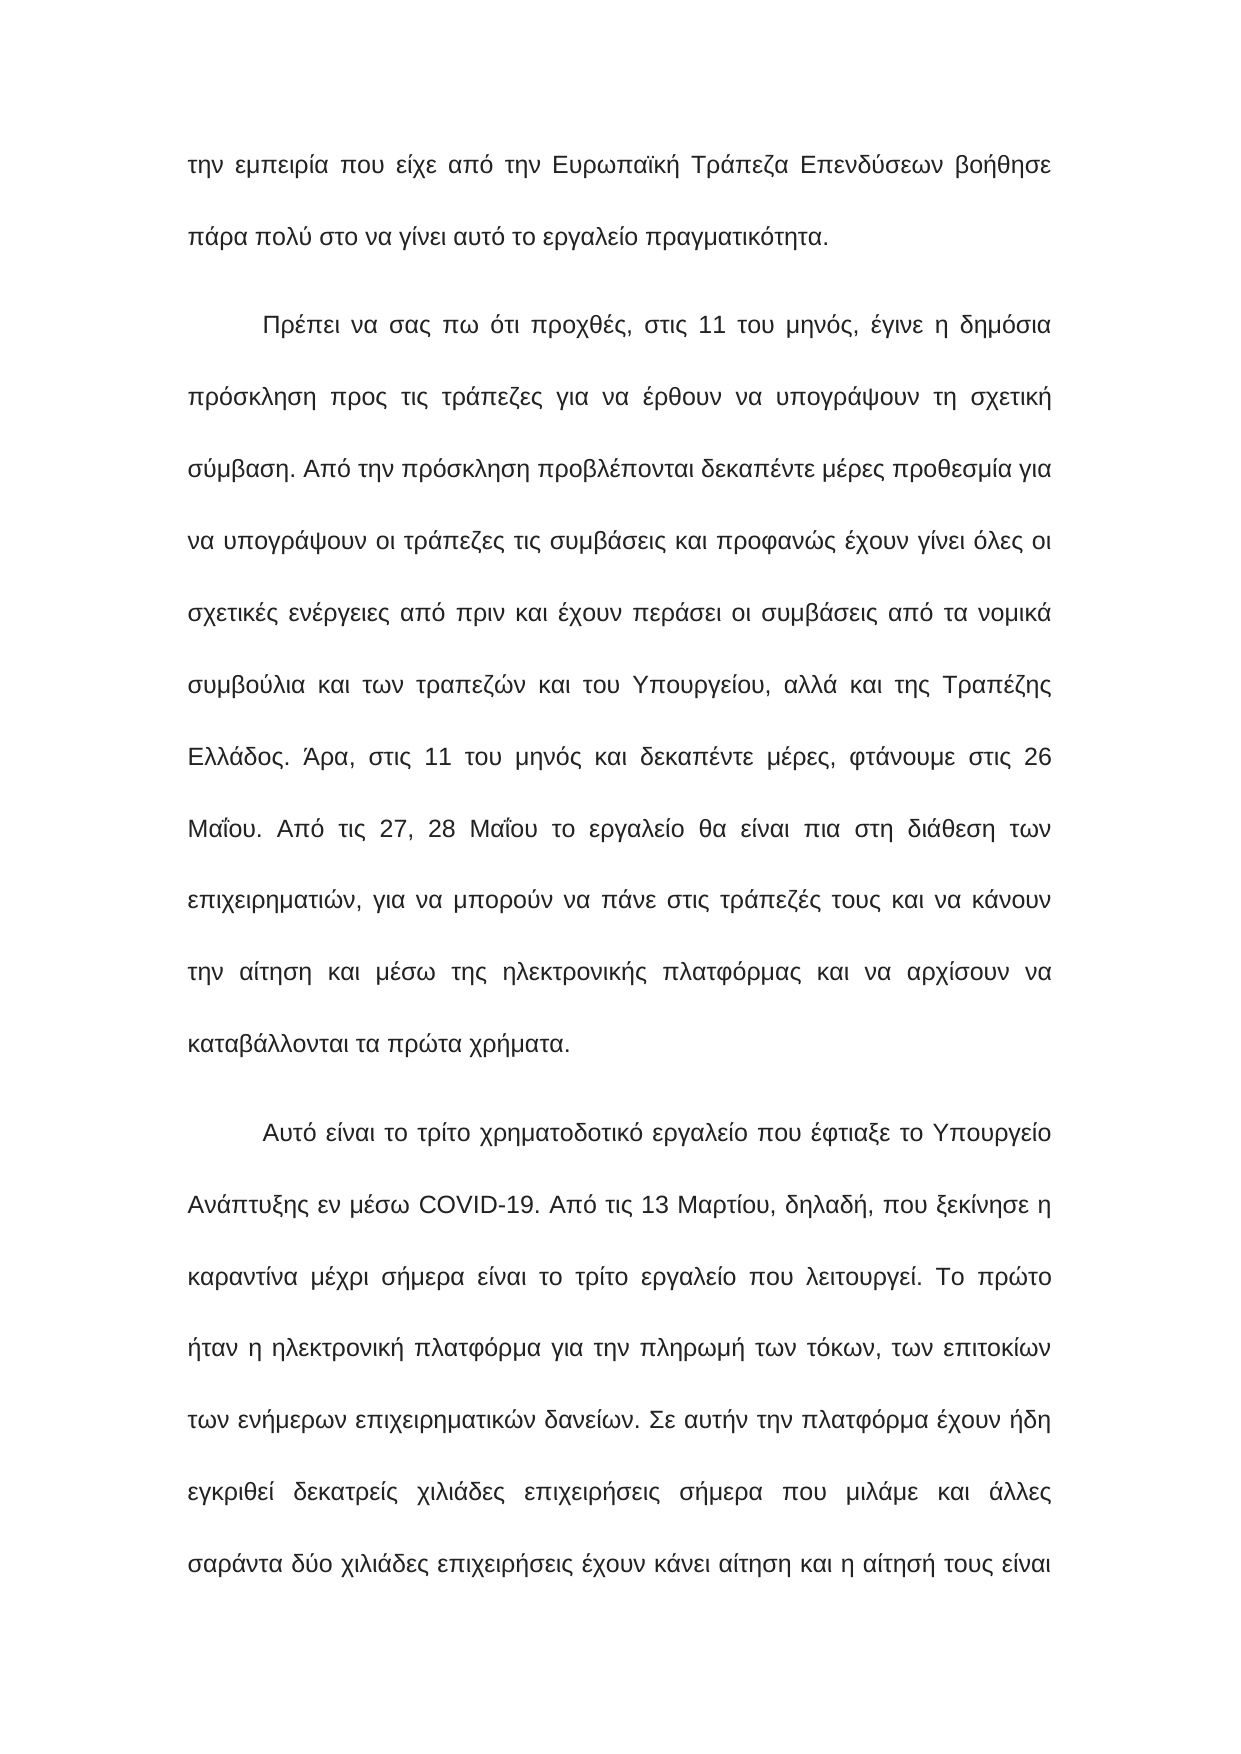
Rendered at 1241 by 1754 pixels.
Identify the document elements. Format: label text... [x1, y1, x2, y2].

text Πρέπει να σας πω ότι προχθές, στις 11 του μηνός, έγινε η δημόσια πρόσκληση προς τις τράπεζες για να έρθουν να υπογράψουν τη σχετική σύμβαση. Από την πρόσκληση προβλέπονται δεκαπέντε μέρες προθεσμία για να υπογράψουν οι τράπεζες τις συμβάσεις και προφανώς έχουν γίνει όλες οι σχετικές ενέργειες από πριν και έχουν περάσει οι συμβάσεις από τα νομικά συμβούλια και των τραπεζών και του Υπουργείου, αλλά και της Τραπέζης Ελλάδος. Άρα, στις 11 του μηνός και δεκαπέντε μέρες, φτάνουμε στις 26 Μαΐου. Από τις 27, 28 Μαΐου το εργαλείο θα είναι πια στη διάθεση των επιχειρηματιών, για να μπορούν να πάνε στις τράπεζές τους και να κάνουν την αίτηση και μέσω της ηλεκτρονικής πλατφόρμας και να αρχίσουν να καταβάλλονται τα πρώτα χρήματα. [187, 537, 1053, 967]
text Πρέπει να σας πω ότι προχθές, στις 11 του μηνός, έγινε η δημόσια πρόσκληση προς τις τράπεζες για να έρθουν να υπογράψουν τη σχετική σύμβαση. Από την πρόσκληση προβλέπονται δεκαπέντε μέρες προθεσμία για να υπογράψουν οι τράπεζες τις συμβάσεις και προφανώς έχουν γίνει όλες οι σχετικές ενέργειες από πριν και έχουν περάσει οι συμβάσεις από τα νομικά συμβούλια και των τραπεζών και του Υπουργείου, αλλά και της Τραπέζης Ελλάδος. Άρα, στις 11 του μηνός και δεκαπέντε μέρες, φτάνουμε στις 26 Μαΐου. Από τις 27, 28 Μαΐου το εργαλείο θα είναι πια στη διάθεση των επιχειρηματιών, για να μπορούν να πάνε στις τράπεζές τους και να κάνουν την αίτηση και μέσω της ηλεκτρονικής πλατφόρμας και να αρχίσουν να καταβάλλονται τα πρώτα χρήματα. [187, 310, 1053, 536]
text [187, 162, 1053, 251]
text Πρέπει να σας πω ότι προχθές, στις 11 του μηνός, έγινε η δημόσια πρόσκληση προς τις τράπεζες για να έρθουν να υπογράψουν τη σχετική σύμβαση. Από την πρόσκληση προβλέπονται δεκαπέντε μέρες προθεσμία για να υπογράψουν οι τράπεζες τις συμβάσεις και προφανώς έχουν γίνει όλες οι σχετικές ενέργειες από πριν και έχουν περάσει οι συμβάσεις από τα νομικά συμβούλια και των τραπεζών και του Υπουργείου, αλλά και της Τραπέζης Ελλάδος. Άρα, στις 11 του μηνός και δεκαπέντε μέρες, φτάνουμε στις 26 Μαΐου. Από τις 27, 28 Μαΐου το εργαλείο θα είναι πια στη διάθεση των επιχειρηματιών, για να μπορούν να πάνε στις τράπεζές τους και να κάνουν την αίτηση και μέσω της ηλεκτρονικής πλατφόρμας και να αρχίσουν να καταβάλλονται τα πρώτα χρήματα. [187, 969, 1053, 1058]
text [187, 1417, 1053, 1578]
